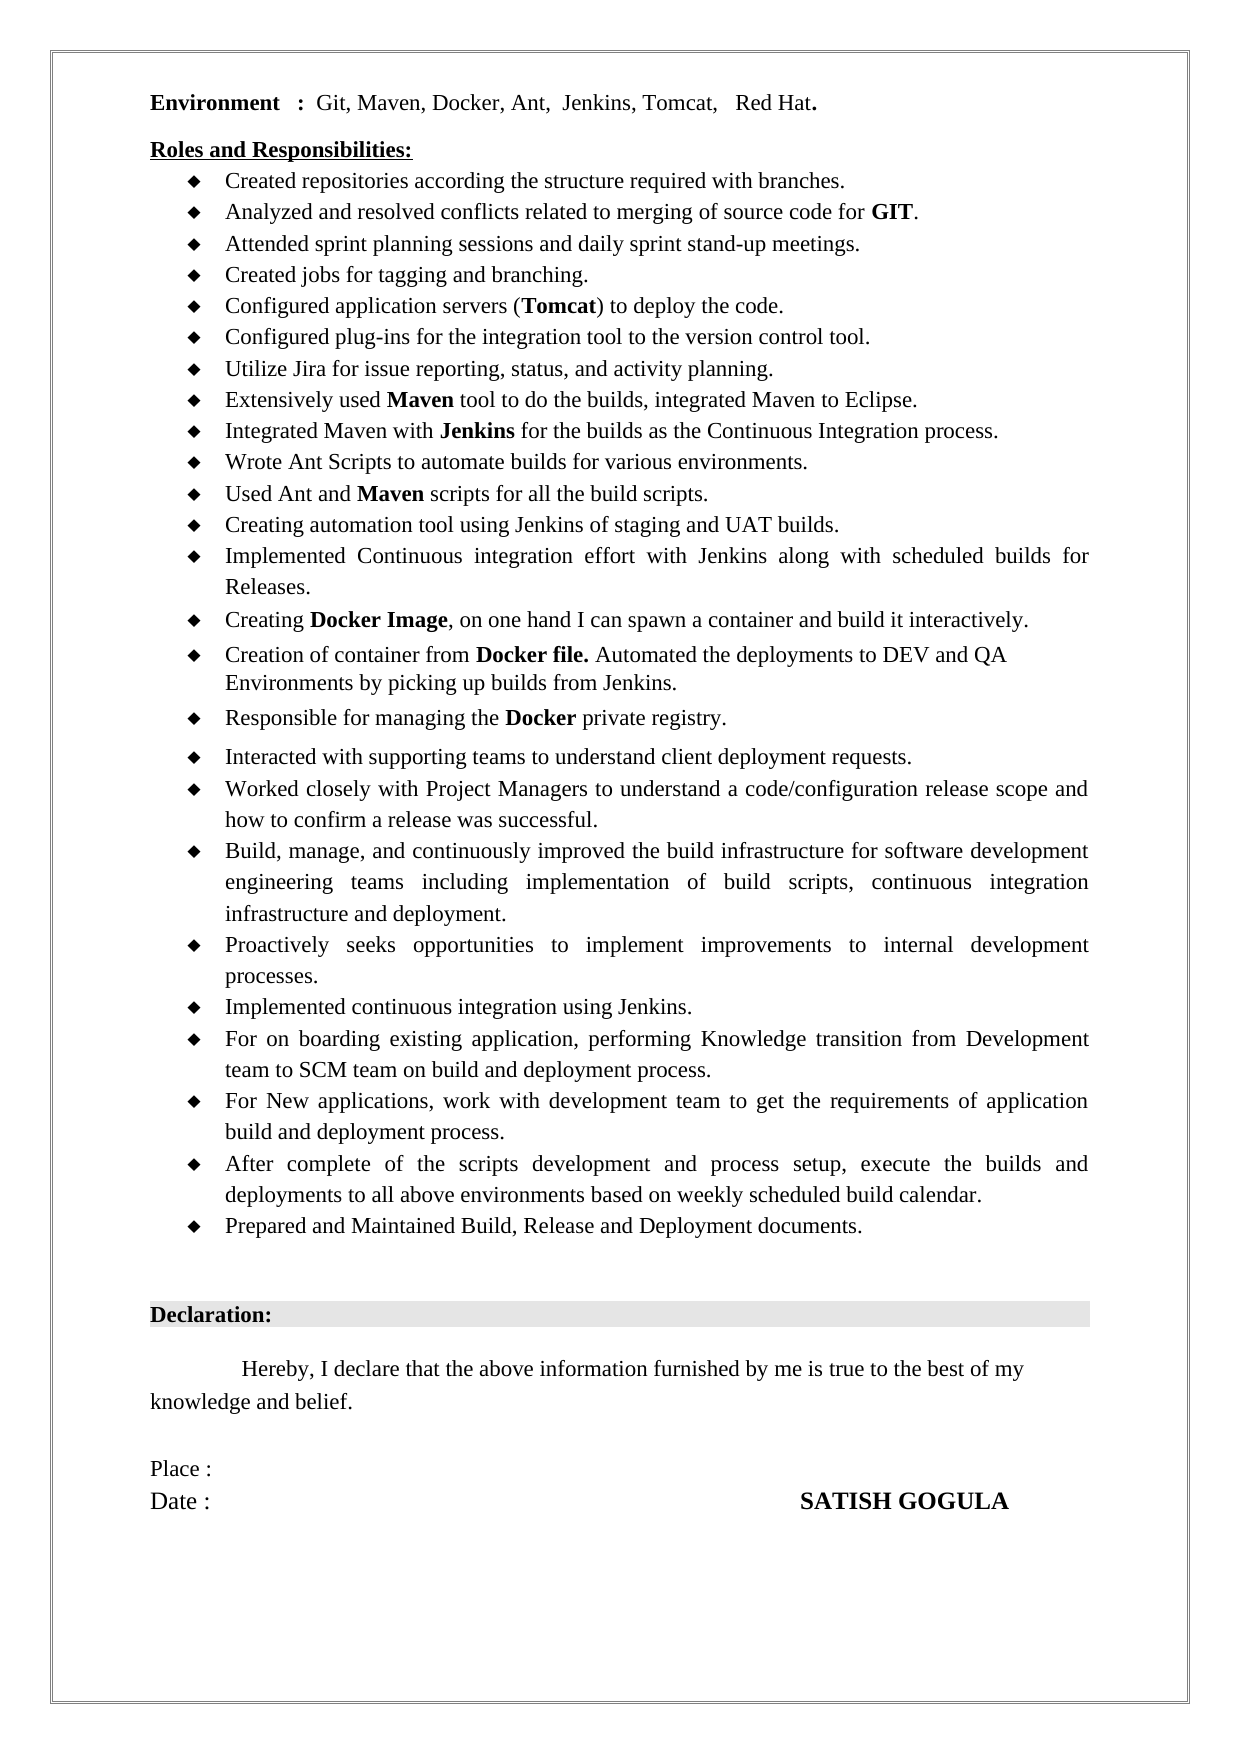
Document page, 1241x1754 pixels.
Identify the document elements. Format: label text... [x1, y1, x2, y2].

list Worked closely with Project Managers to understand a code/configuration release scope and how to confirm a release was successful. [187, 770, 1090, 832]
list Extensively used Maven tool to do the builds, integrated Maven to Eclipse. [187, 381, 1090, 412]
list Integrated Maven with Jenkins for the builds as the Continuous Integration process. [187, 412, 1090, 443]
list Analyzed and resolved conflicts related to merging of source code for GIT. [187, 193, 1090, 225]
text Declaration: [150, 1301, 1090, 1327]
text Environment : Git, Maven, Docker, Ant, Jenkins, Tomcat, Red Hat. [150, 89, 1090, 115]
list Responsible for managing the Docker private registry. [187, 704, 1090, 730]
list For on boarding existing application, performing Knowledge transition from Development team to SCM team on build and deployment process. [187, 1020, 1090, 1082]
list Implemented Continuous integration effort with Jenkins along with scheduled builds for Releases. [187, 537, 1090, 600]
list Interacted with supporting teams to understand client deployment requests. [187, 738, 1090, 770]
text Roles and Responsibilities: [150, 136, 1090, 162]
list Attended sprint planning sessions and daily sprint stand-up meetings. [187, 225, 1090, 256]
list Creating Docker Image, on one hand I can spawn a container and build it interactively. [187, 606, 1090, 632]
text Hereby, I declare that the above information furnished by me is true to the best of my knowledge and belief. [150, 1348, 1090, 1415]
list Created repositories according the structure required with branches. [187, 162, 1090, 193]
list Implemented continuous integration using Jenkins. [187, 988, 1090, 1020]
list Created jobs for tagging and branching. [187, 256, 1090, 287]
list After complete of the scripts development and process setup, execute the builds and deployments to all above environments based on weekly scheduled build calendar. [187, 1145, 1090, 1207]
list Used Ant and Maven scripts for all the build scripts. [187, 475, 1090, 506]
list Wrote Ant Scripts to automate builds for various environments. [187, 443, 1090, 475]
list Configured application servers (Tomcat) to deploy the code. [187, 287, 1090, 318]
list Creating automation tool using Jenkins of staging and UAT builds. [187, 506, 1090, 537]
list Utilize Jira for issue reporting, status, and activity planning. [187, 350, 1090, 381]
list Build, manage, and continuously improved the build infrastructure for software development engineering teams including implementation of build scripts, continuous integration infrastructure and deployment. [187, 832, 1090, 926]
list For New applications, work with development team to get the requirements of application build and deployment process. [187, 1082, 1090, 1145]
text Date : SATISH GOGULA [150, 1481, 1090, 1515]
text Place : [150, 1448, 1090, 1481]
list Configured plug-ins for the integration tool to the version control tool. [187, 318, 1090, 350]
list Prepared and Maintained Build, Release and Deployment documents. [187, 1207, 1090, 1238]
list Creation of container from Docker file. Automated the deployments to DEV and QA Environments by picking up builds from Jenkins. [187, 641, 1090, 695]
list Proactively seeks opportunities to implement improvements to internal development processes. [187, 926, 1090, 988]
